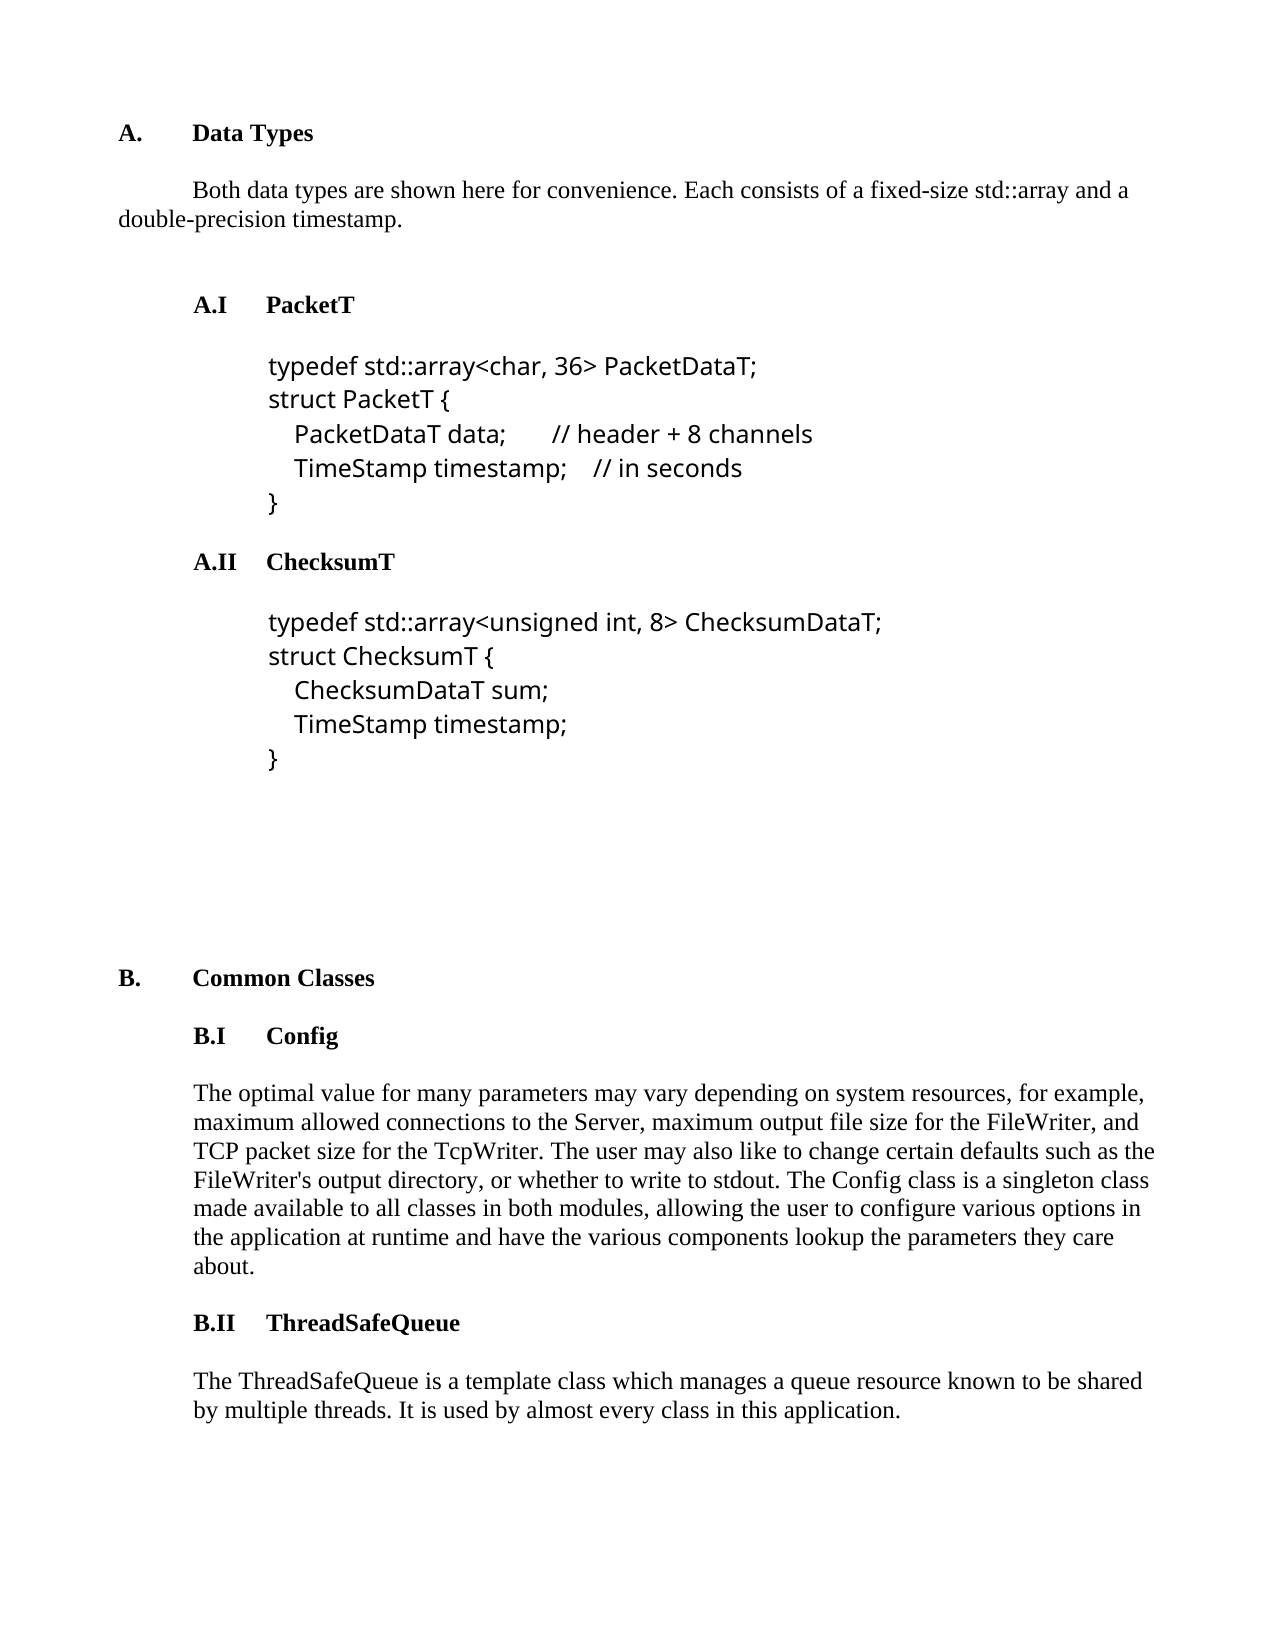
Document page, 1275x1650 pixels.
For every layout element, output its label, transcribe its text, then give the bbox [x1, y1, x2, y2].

text struct ChecksumT { [268, 639, 1157, 673]
text A.II ChecksumT [193, 547, 1157, 576]
text B.I Config [193, 1021, 1157, 1050]
text B. Common Classes [118, 963, 1157, 992]
text } [268, 484, 1157, 518]
text typedef std::array<char, 36> PacketDataT; [268, 348, 1157, 382]
text ChecksumDataT sum; [268, 673, 1157, 707]
text Both data types are shown here for convenience. Each consists of a fixed-size std::array and a double-precision timestamp. [118, 176, 1157, 233]
text A. Data Types [118, 118, 1157, 147]
text TimeStamp timestamp; [268, 707, 1157, 741]
text The ThreadSafeQueue is a template class which manages a queue resource known to be shared by multiple threads. It is used by almost every class in this application. [193, 1366, 1157, 1423]
text TimeStamp timestamp; // in seconds [268, 450, 1157, 484]
text The optimal value for many parameters may vary depending on system resources, for example, maximum allowed connections to the Server, maximum output file size for the FileWriter, and TCP packet size for the TcpWriter. The user may also like to change certain defaults such as the FileWriter's output directory, or whether to write to stdout. The Config class is a singleton class made available to all classes in both modules, allowing the user to configure various options in the application at runtime and have the various components lookup the parameters they care about. [193, 1078, 1157, 1280]
text B.II ThreadSafeQueue [193, 1308, 1157, 1337]
text typedef std::array<unsigned int, 8> ChecksumDataT; [268, 605, 1157, 639]
text } [268, 741, 1157, 775]
text A.I PacketT [193, 291, 1157, 319]
text PacketDataT data; // header + 8 channels [268, 416, 1157, 450]
text struct PacketT { [268, 382, 1157, 416]
